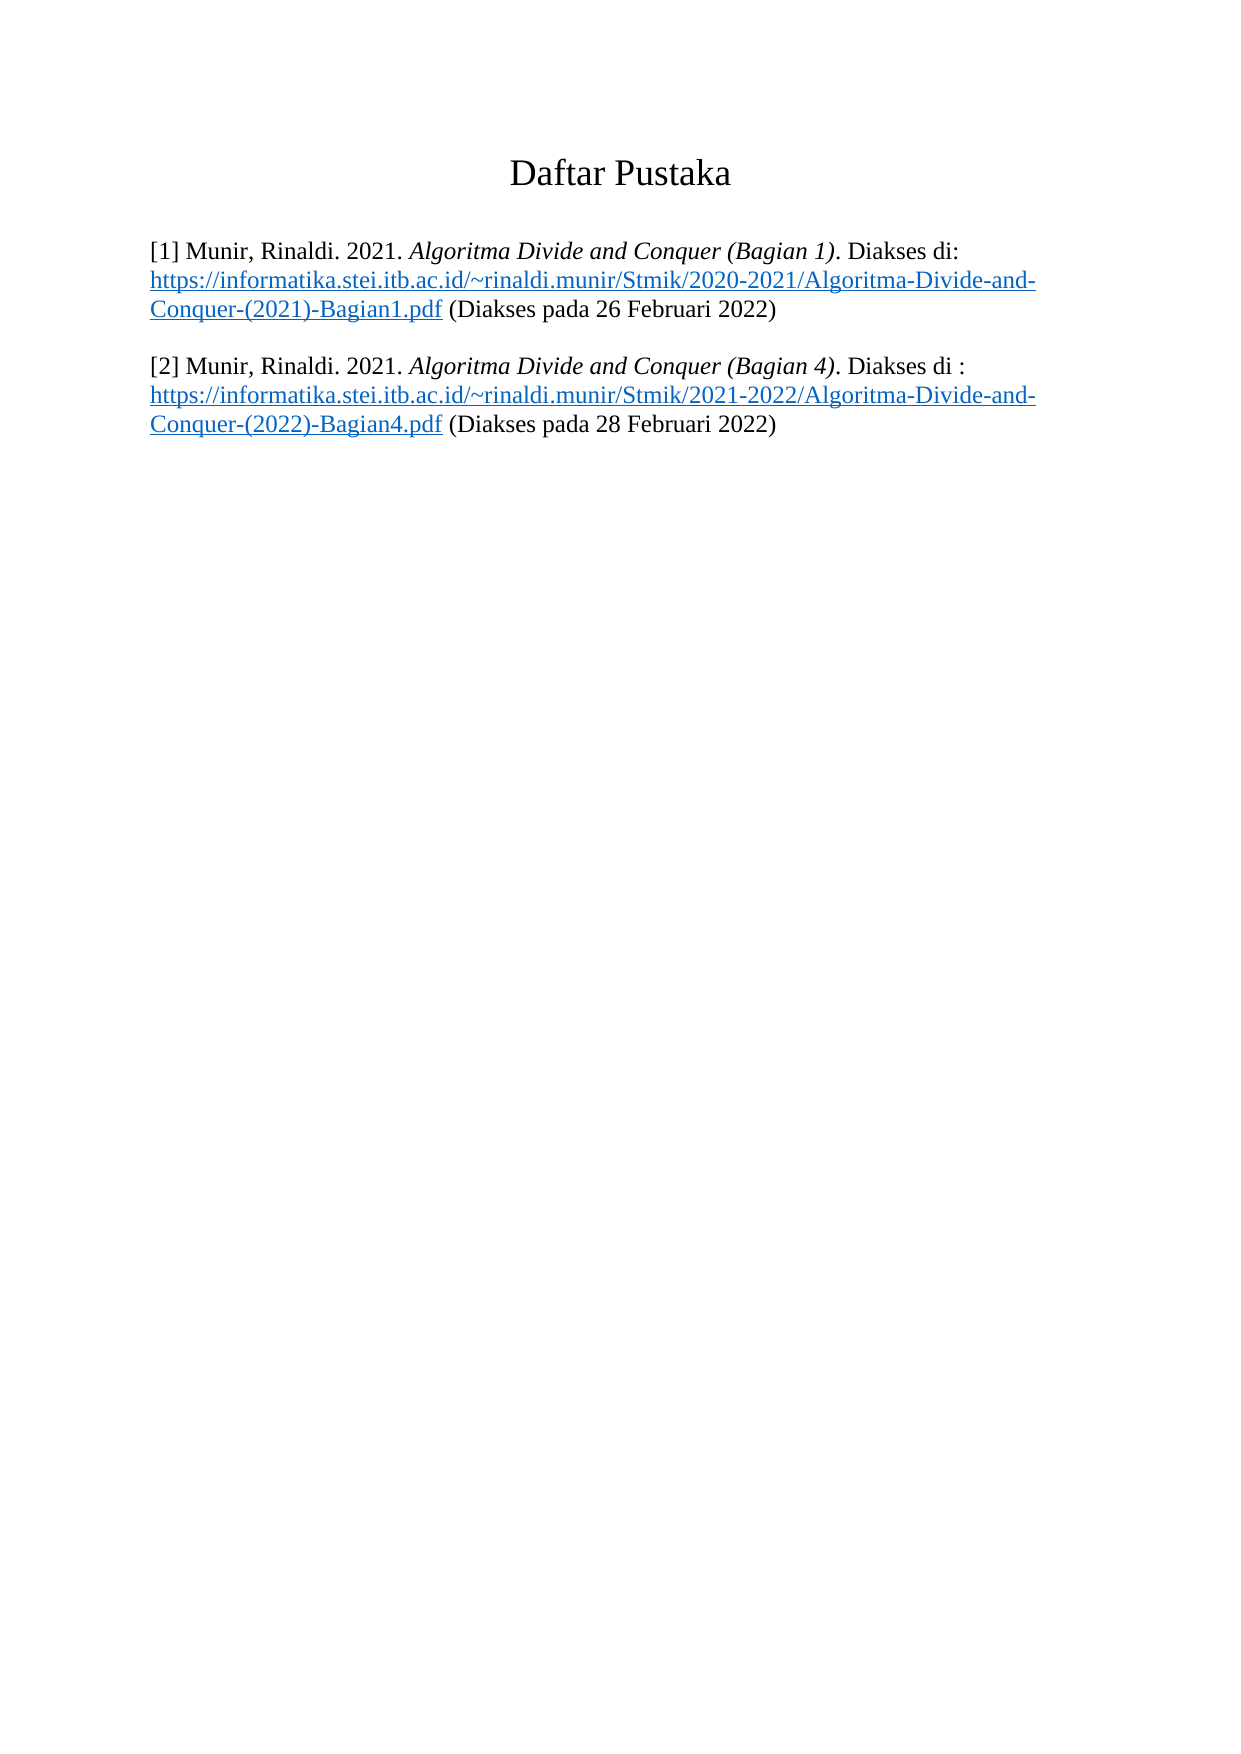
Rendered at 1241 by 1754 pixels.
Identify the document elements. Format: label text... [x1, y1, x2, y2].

text [2] Munir, Rinaldi. 2021. Algoritma Divide and Conquer (Bagian 4). Diakses di : https://informatika.stei.itb.ac.id/~rinaldi.munir/Stmik/2021-2022/Algoritma-Divide-and-Conquer-(2022)-Bagian4.pdf (Diakses pada 28 Februari 2022) [150, 351, 1090, 437]
text Daftar Pustaka [150, 150, 1090, 193]
text [1] Munir, Rinaldi. 2021. Algoritma Divide and Conquer (Bagian 1). Diakses di: https://informatika.stei.itb.ac.id/~rinaldi.munir/Stmik/2020-2021/Algoritma-Divide-and-Conquer-(2021)-Bagian1.pdf (Diakses pada 26 Februari 2022) [150, 236, 1090, 322]
